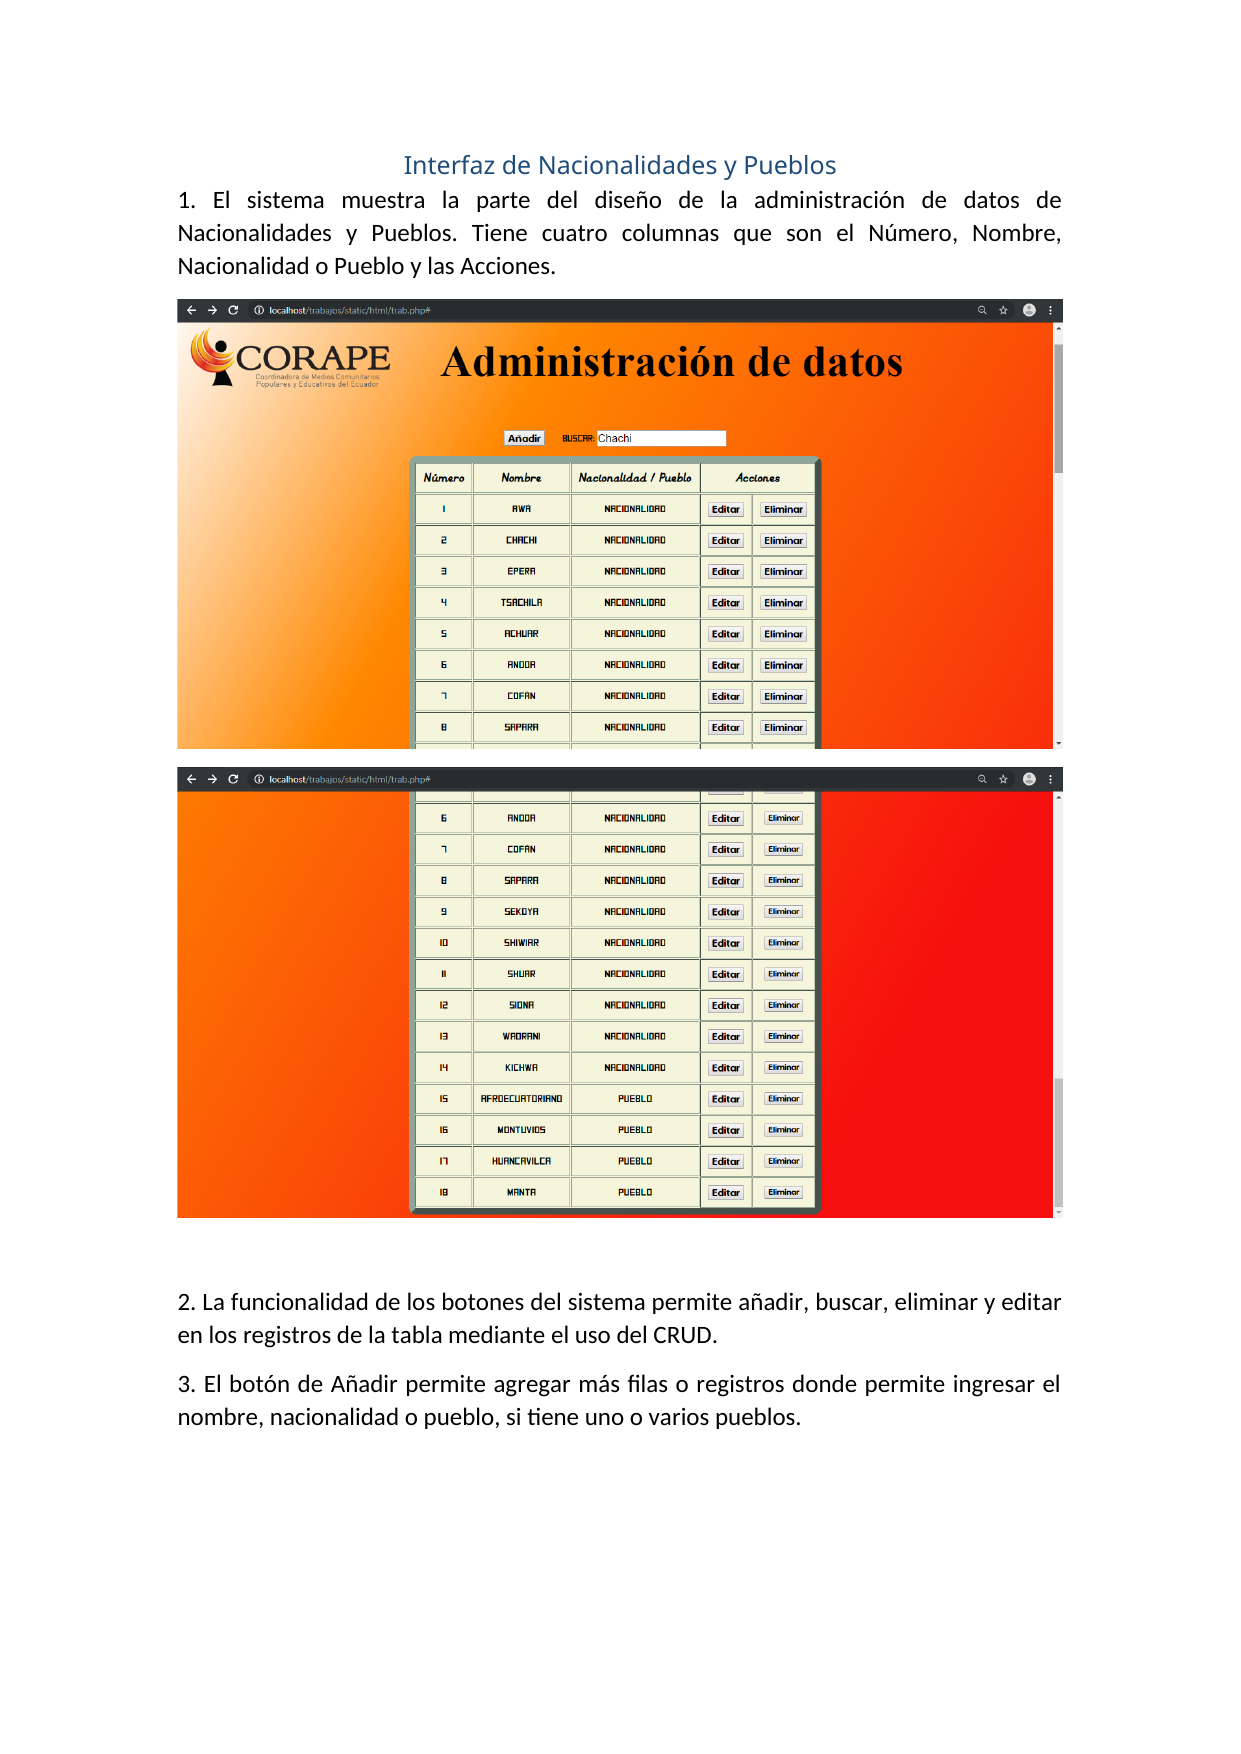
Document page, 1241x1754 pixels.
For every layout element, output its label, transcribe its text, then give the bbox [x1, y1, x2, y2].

text 1. El sistema muestra la parte del diseño de la administración de datos de Nacionalidades y Pueblos. Tiene cuatro columnas que son el Número, Nombre, Nacionalidad o Pueblo y las Acciones. [177, 184, 1063, 281]
picture [177, 767, 1063, 1218]
text 3. El botón de Añadir permite agregar más filas o registros donde permite ingresar el nombre, nacionalidad o pueblo, si tiene uno o varios pueblos. [177, 1368, 1063, 1432]
text 2. La funcionalidad de los botones del sistema permite añadir, buscar, eliminar y editar en los registros de la tabla mediante el uso del CRUD. [177, 1286, 1063, 1349]
subtitle Interfaz de Nacionalidades y Pueblos [177, 148, 1063, 182]
picture [177, 299, 1063, 749]
